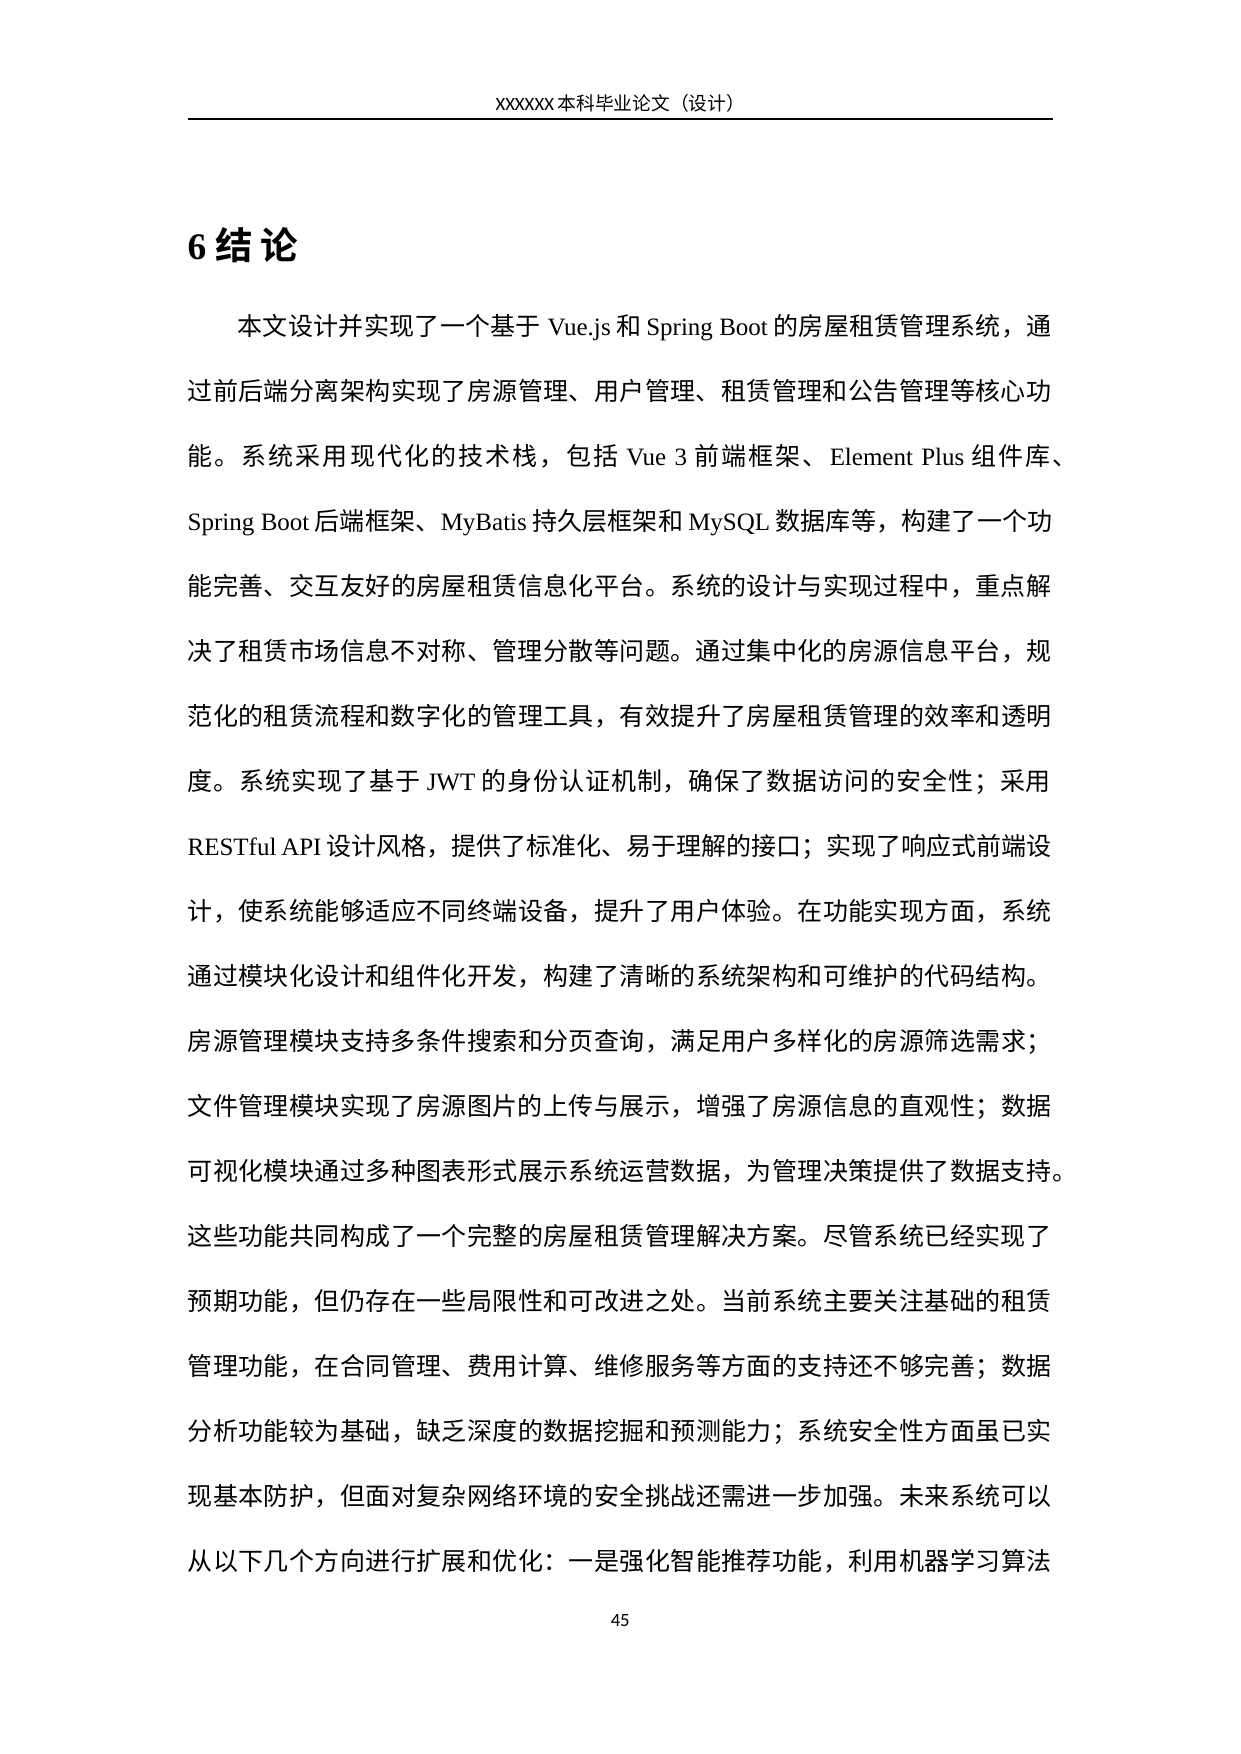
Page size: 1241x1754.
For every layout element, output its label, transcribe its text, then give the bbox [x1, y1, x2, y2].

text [187, 292, 1053, 1592]
subtitle 6 结 论 [187, 211, 1053, 276]
